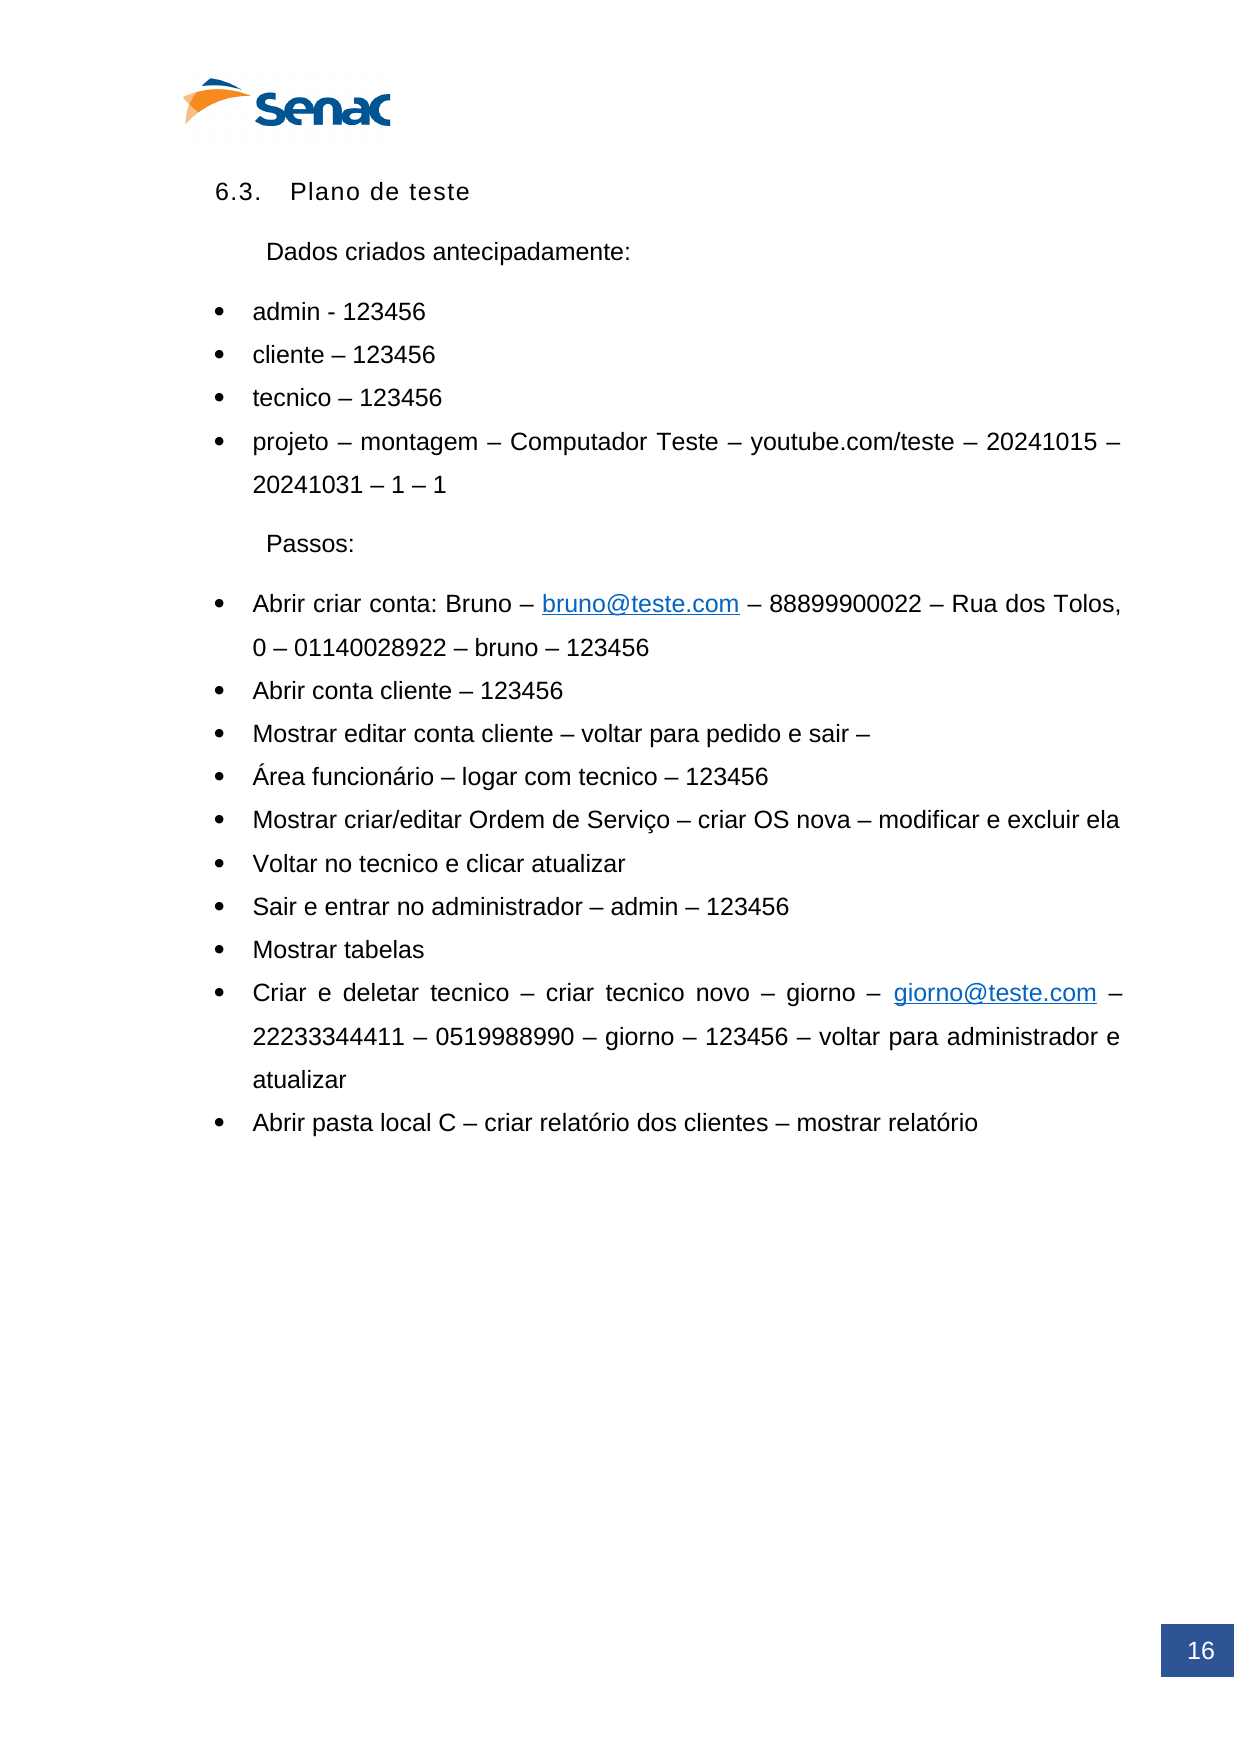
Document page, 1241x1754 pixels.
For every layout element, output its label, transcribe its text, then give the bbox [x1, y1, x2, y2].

list projeto – montagem – Computador Teste – youtube.com/teste – 20241015 – 20241031 – 1 – 1 [215, 426, 1122, 498]
list Mostrar criar/editar Ordem de Serviço – criar OS nova – modificar e excluir ela [215, 805, 1122, 834]
text Dados criados antecipadamente: [177, 237, 1122, 266]
list Sair e entrar no administrador – admin – 123456 [215, 892, 1122, 921]
list tecnico – 123456 [215, 383, 1122, 412]
list Voltar no tecnico e clicar atualizar [215, 848, 1122, 877]
list Abrir criar conta: Bruno – bruno@teste.com – 88899900022 – Rua dos Tolos, 0 – 01140028922 – bruno – 123456 [215, 589, 1122, 661]
list Abrir pasta local C – criar relatório dos clientes – mostrar relatório [215, 1108, 1122, 1137]
list Abrir conta cliente – 123456 [215, 676, 1122, 704]
picture [177, 70, 393, 156]
list cliente – 123456 [215, 340, 1122, 369]
list admin - 123456 [215, 297, 1122, 326]
text Passos: [177, 529, 1122, 558]
list Criar e deletar tecnico – criar tecnico novo – giorno – giorno@teste.com – 22233344411 – 0519988990 – giorno – 123456 – voltar para administrador e atualizar [215, 978, 1122, 1093]
subtitle Plano de teste [215, 177, 1122, 206]
list Mostrar editar conta cliente – voltar para pedido e sair – [215, 719, 1122, 748]
list Mostrar tabelas [215, 935, 1122, 964]
list Área funcionário – logar com tecnico – 123456 [215, 762, 1122, 791]
